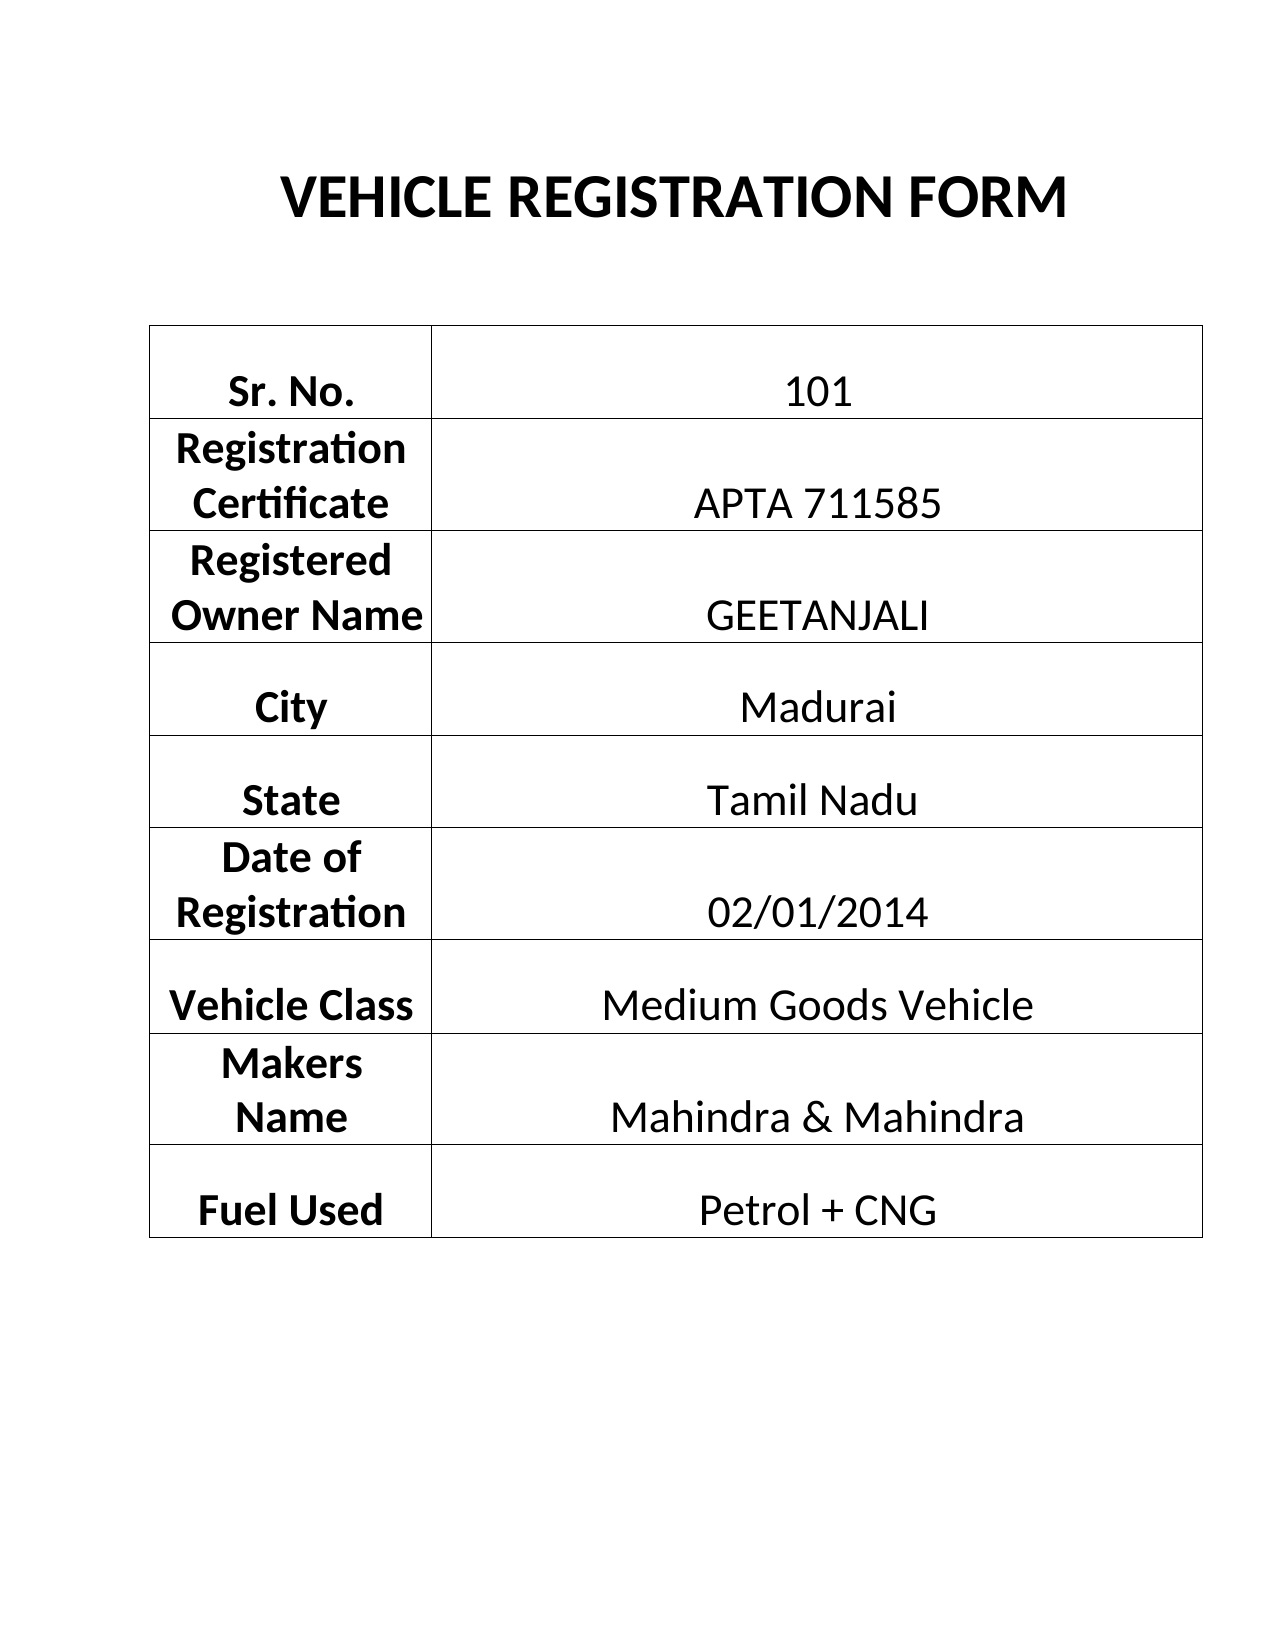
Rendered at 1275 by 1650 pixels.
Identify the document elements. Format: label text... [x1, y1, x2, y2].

table_cell GEETANJALI [432, 531, 1202, 642]
table_cell 02/01/2014 [432, 828, 1202, 939]
table_cell Fuel Used [150, 1145, 431, 1237]
table_cell Makers Name [150, 1034, 431, 1144]
table_cell Tamil Nadu [432, 736, 1202, 827]
table_header Sr. No. [150, 326, 431, 418]
table_cell Registered Owner Name [150, 531, 431, 642]
text VEHICLE REGISTRATION FORM [278, 156, 1071, 233]
table_cell State [150, 736, 431, 827]
table_cell Madurai [432, 643, 1202, 734]
table_cell Registration Certificate [150, 419, 431, 530]
table_cell Medium Goods Vehicle [432, 940, 1202, 1032]
table_cell Petrol + CNG [432, 1145, 1202, 1237]
table_cell Mahindra & Mahindra [432, 1034, 1202, 1144]
table_cell Vehicle Class [150, 940, 431, 1032]
table_cell Date of Registration [150, 828, 431, 939]
table_cell APTA 711585 [432, 419, 1202, 530]
table_header 101 [432, 326, 1202, 418]
table_cell City [150, 643, 431, 734]
